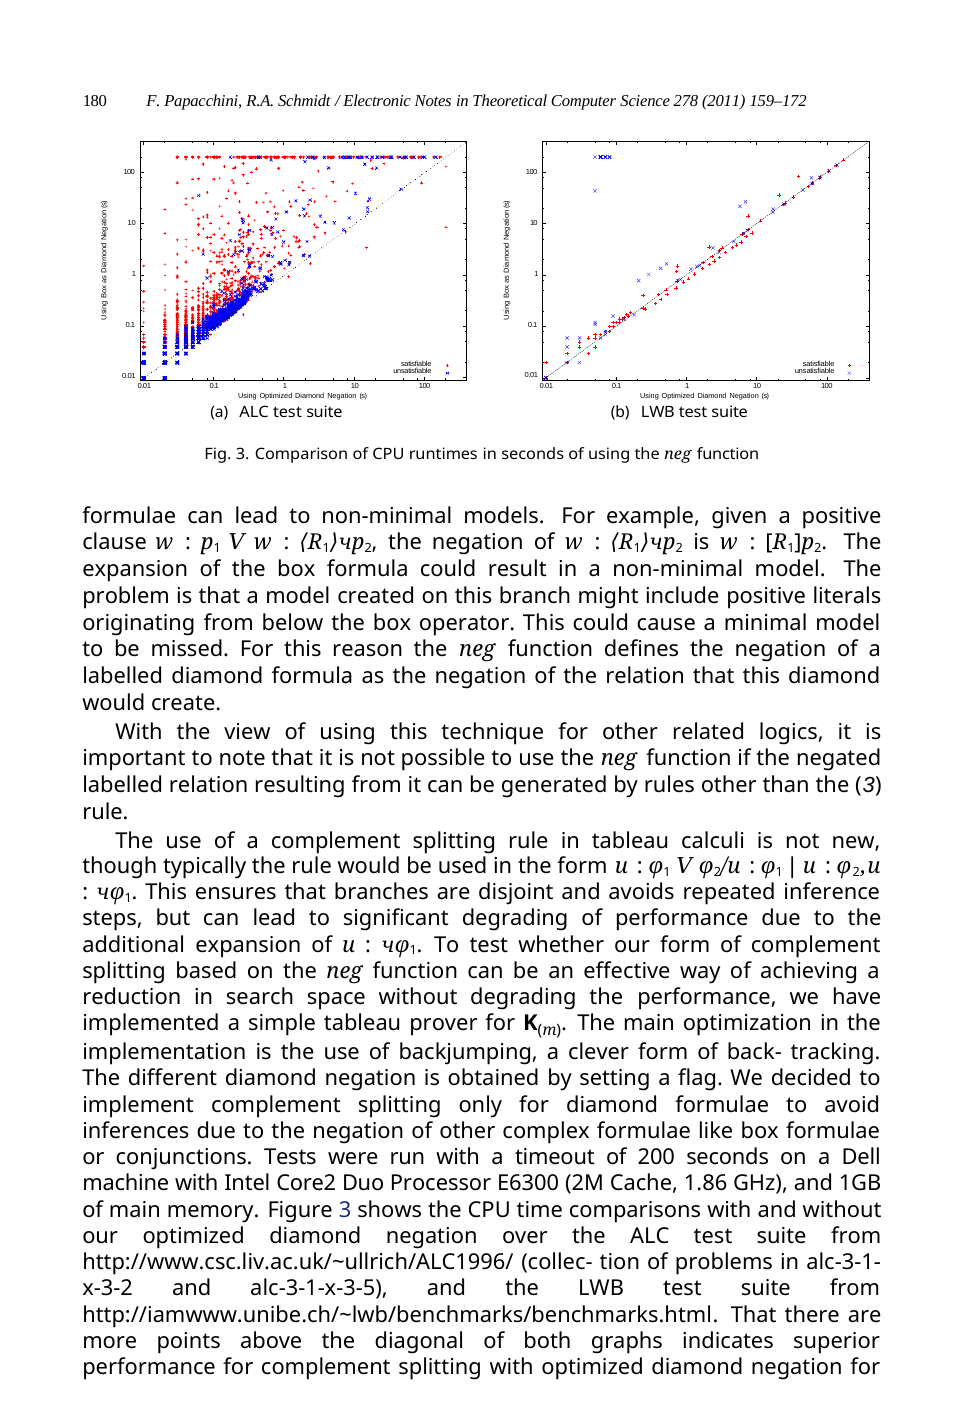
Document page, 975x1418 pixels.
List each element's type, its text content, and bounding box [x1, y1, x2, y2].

picture [141, 329, 466, 380]
picture [141, 227, 466, 270]
text Fig. 3. Comparison of CPU runtimes in seconds of using the neg function [71, 443, 892, 464]
picture [141, 176, 466, 219]
list LWB test suite [611, 400, 904, 421]
picture [141, 278, 466, 321]
list ALC test suite [210, 400, 435, 421]
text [82, 827, 881, 1381]
text With the view of using this technique for other related logics, it is important to note that it is not possible to use the neg function if the negated labelled relation resulting from it can be generated by rules other than the (3) rule. [82, 718, 881, 826]
picture [141, 142, 466, 168]
text formulae can lead to non-minimal models. For example, given a positive clause w : p1 V w : ⟨R1⟩чp2, the negation of w : ⟨R1⟩чp2 is w : [R1]p2. The expansion of the box formula could result in a non-minimal model. The problem is that a model created on this branch might include positive literals originating from below the box operator. This could cause a minimal model to be missed. For this reason the neg function defines the negation of a labelled diamond formula as the negation of the relation that this diamond would create. [82, 502, 881, 717]
